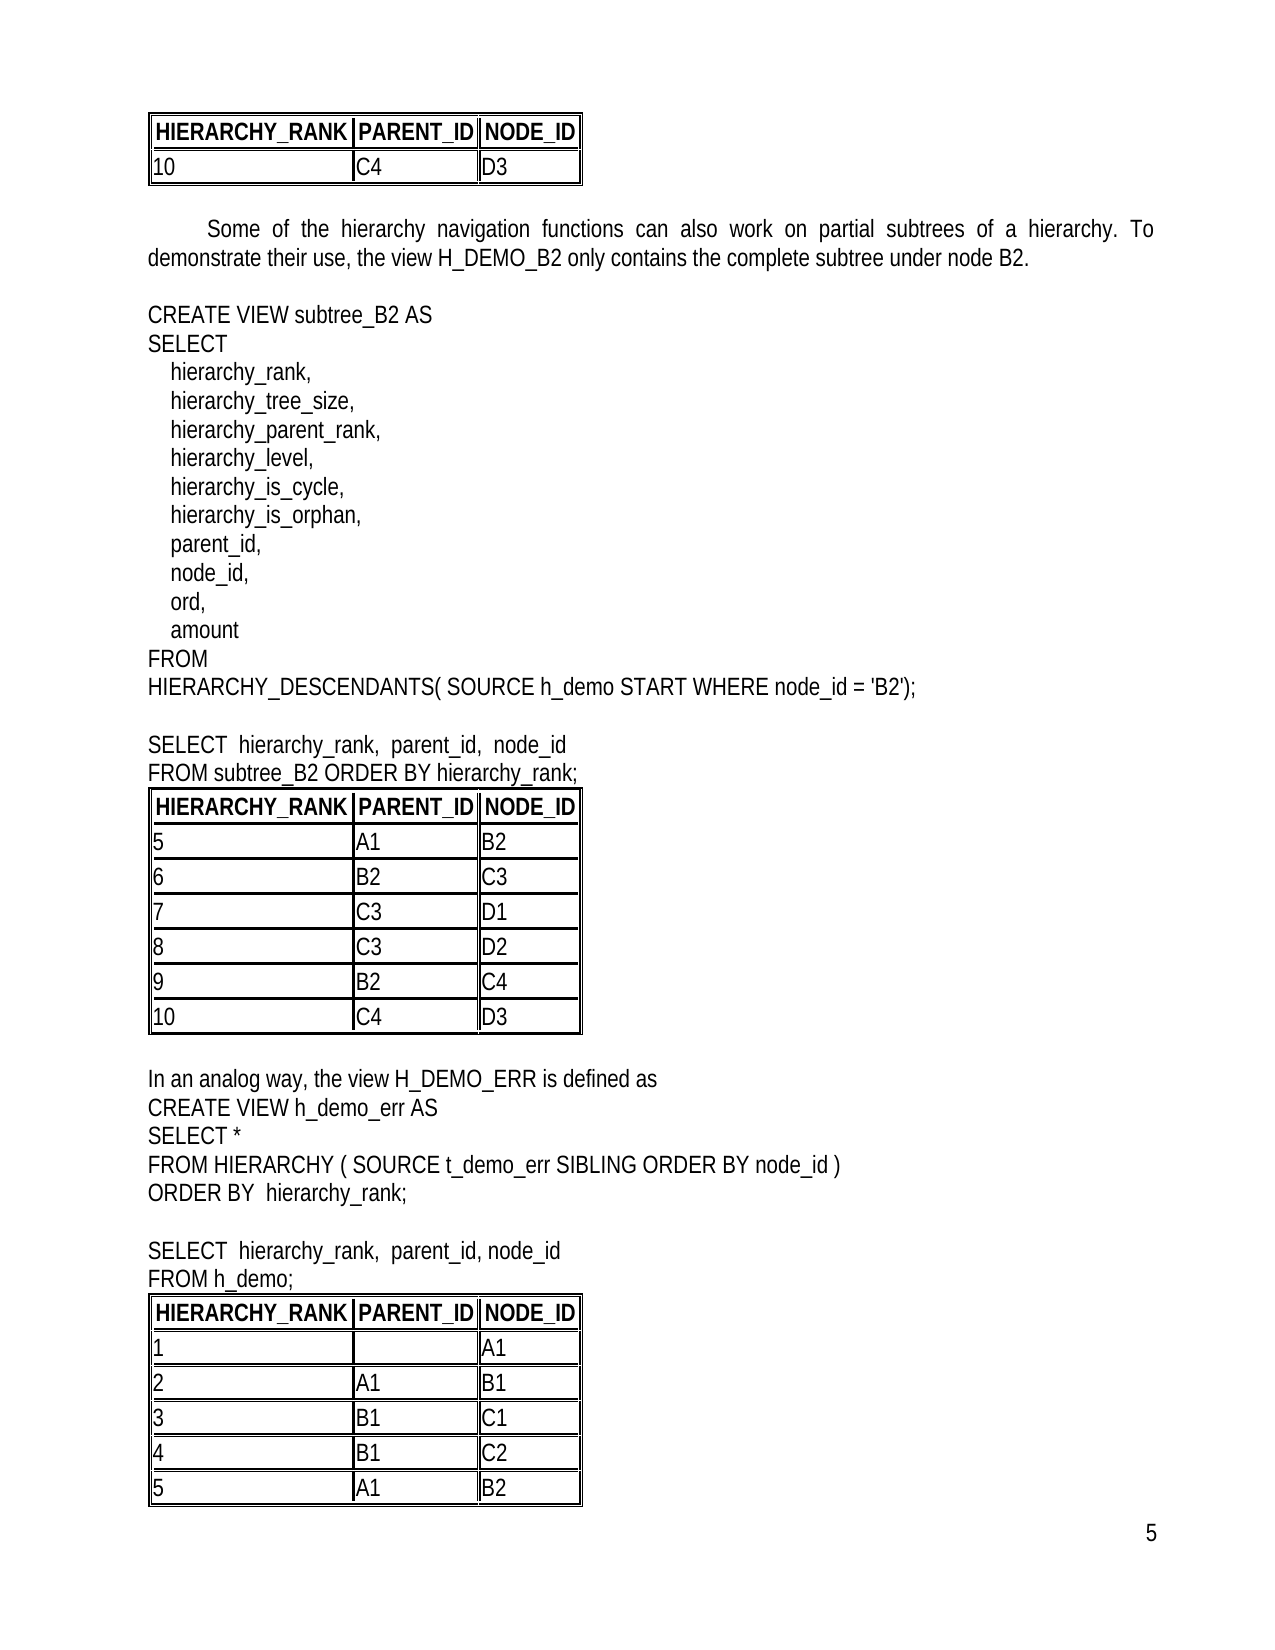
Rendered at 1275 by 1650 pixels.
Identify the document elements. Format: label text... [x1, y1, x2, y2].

table_header PARENT_ID [353, 789, 479, 822]
table_cell B1 [355, 1437, 477, 1468]
table_cell D3 [479, 997, 579, 1032]
table_cell C4 [481, 962, 579, 997]
table_cell D2 [481, 927, 579, 962]
text ord, [148, 586, 1157, 615]
text ORDER BY hierarchy_rank; [148, 1178, 1157, 1207]
text hierarchy_rank, [148, 357, 1157, 386]
table_cell B2 [479, 1468, 580, 1503]
text hierarchy_parent_rank, [148, 414, 1157, 443]
table_header HIERARCHY_RANK [152, 790, 353, 822]
table_header NODE_ID [479, 790, 579, 822]
table_cell A1 [353, 1468, 479, 1503]
table_cell 3 [152, 1398, 352, 1433]
text FROM HIERARCHY ( SOURCE t_demo_err SIBLING ORDER BY node_id ) [148, 1150, 1157, 1178]
table_cell 6 [152, 857, 352, 892]
text SELECT * [148, 1121, 1157, 1150]
text hierarchy_is_cycle, [148, 472, 1157, 501]
table_cell C2 [481, 1433, 580, 1468]
table_cell C1 [481, 1398, 580, 1433]
table_header HIERARCHY_RANK [152, 116, 353, 147]
text FROM subtree_B2 ORDER BY hierarchy_rank; [148, 758, 1157, 787]
table_cell B2 [355, 860, 477, 892]
text In an analog way, the view H_DEMO_ERR is defined as [148, 1064, 1157, 1092]
text hierarchy_level, [148, 443, 1157, 472]
table_cell C3 [355, 895, 477, 927]
table_cell 8 [152, 927, 352, 962]
table_cell 10 [152, 997, 353, 1032]
table_cell B1 [481, 1363, 580, 1398]
text HIERARCHY_DESCENDANTS( SOURCE h_demo START WHERE node_id = 'B2'); [148, 672, 1157, 701]
table_cell 7 [152, 892, 352, 927]
text amount [148, 615, 1157, 644]
table_cell [355, 1332, 477, 1363]
text Some of the hierarchy navigation functions can also work on partial subtrees of a hierarchy. To demonstrate their use, the view H_DEMO_B2 only contains the complete subtree under node B2. [148, 214, 1157, 271]
text SELECT [148, 329, 1157, 357]
text hierarchy_tree_size, [148, 386, 1157, 414]
table_header PARENT_ID [353, 1295, 479, 1328]
text SELECT hierarchy_rank, parent_id, node_id [148, 730, 1157, 758]
text node_id, [148, 558, 1157, 586]
text hierarchy_is_orphan, [148, 501, 1157, 529]
table_cell 9 [152, 962, 352, 997]
table_header NODE_ID [479, 1297, 579, 1328]
text CREATE VIEW subtree_B2 AS [148, 300, 1157, 329]
table_cell B2 [355, 965, 477, 997]
text parent_id, [148, 529, 1157, 558]
table_cell D3 [479, 147, 580, 182]
table_cell C4 [353, 997, 479, 1032]
table_cell A1 [355, 825, 477, 857]
table_header HIERARCHY_RANK [152, 1297, 353, 1328]
table_cell 5 [152, 822, 352, 857]
text FROM [148, 644, 1157, 672]
text CREATE VIEW h_demo_err AS [148, 1092, 1157, 1121]
table_cell B1 [355, 1402, 477, 1433]
text FROM h_demo; [148, 1264, 1157, 1293]
table_cell C3 [355, 930, 477, 962]
table_cell 5 [152, 1468, 353, 1503]
table_header NODE_ID [479, 116, 579, 147]
table_cell C4 [353, 147, 479, 182]
table_header PARENT_ID [353, 114, 479, 147]
table_cell A1 [481, 1328, 580, 1363]
table_cell D1 [481, 892, 579, 927]
table_cell A1 [355, 1367, 477, 1398]
table_cell C3 [481, 857, 579, 892]
table_cell 10 [152, 147, 353, 182]
text SELECT hierarchy_rank, parent_id, node_id [148, 1236, 1157, 1264]
table_cell 2 [152, 1363, 352, 1398]
table_cell 4 [152, 1433, 352, 1468]
table_cell B2 [481, 822, 579, 857]
table_cell 1 [152, 1328, 352, 1363]
